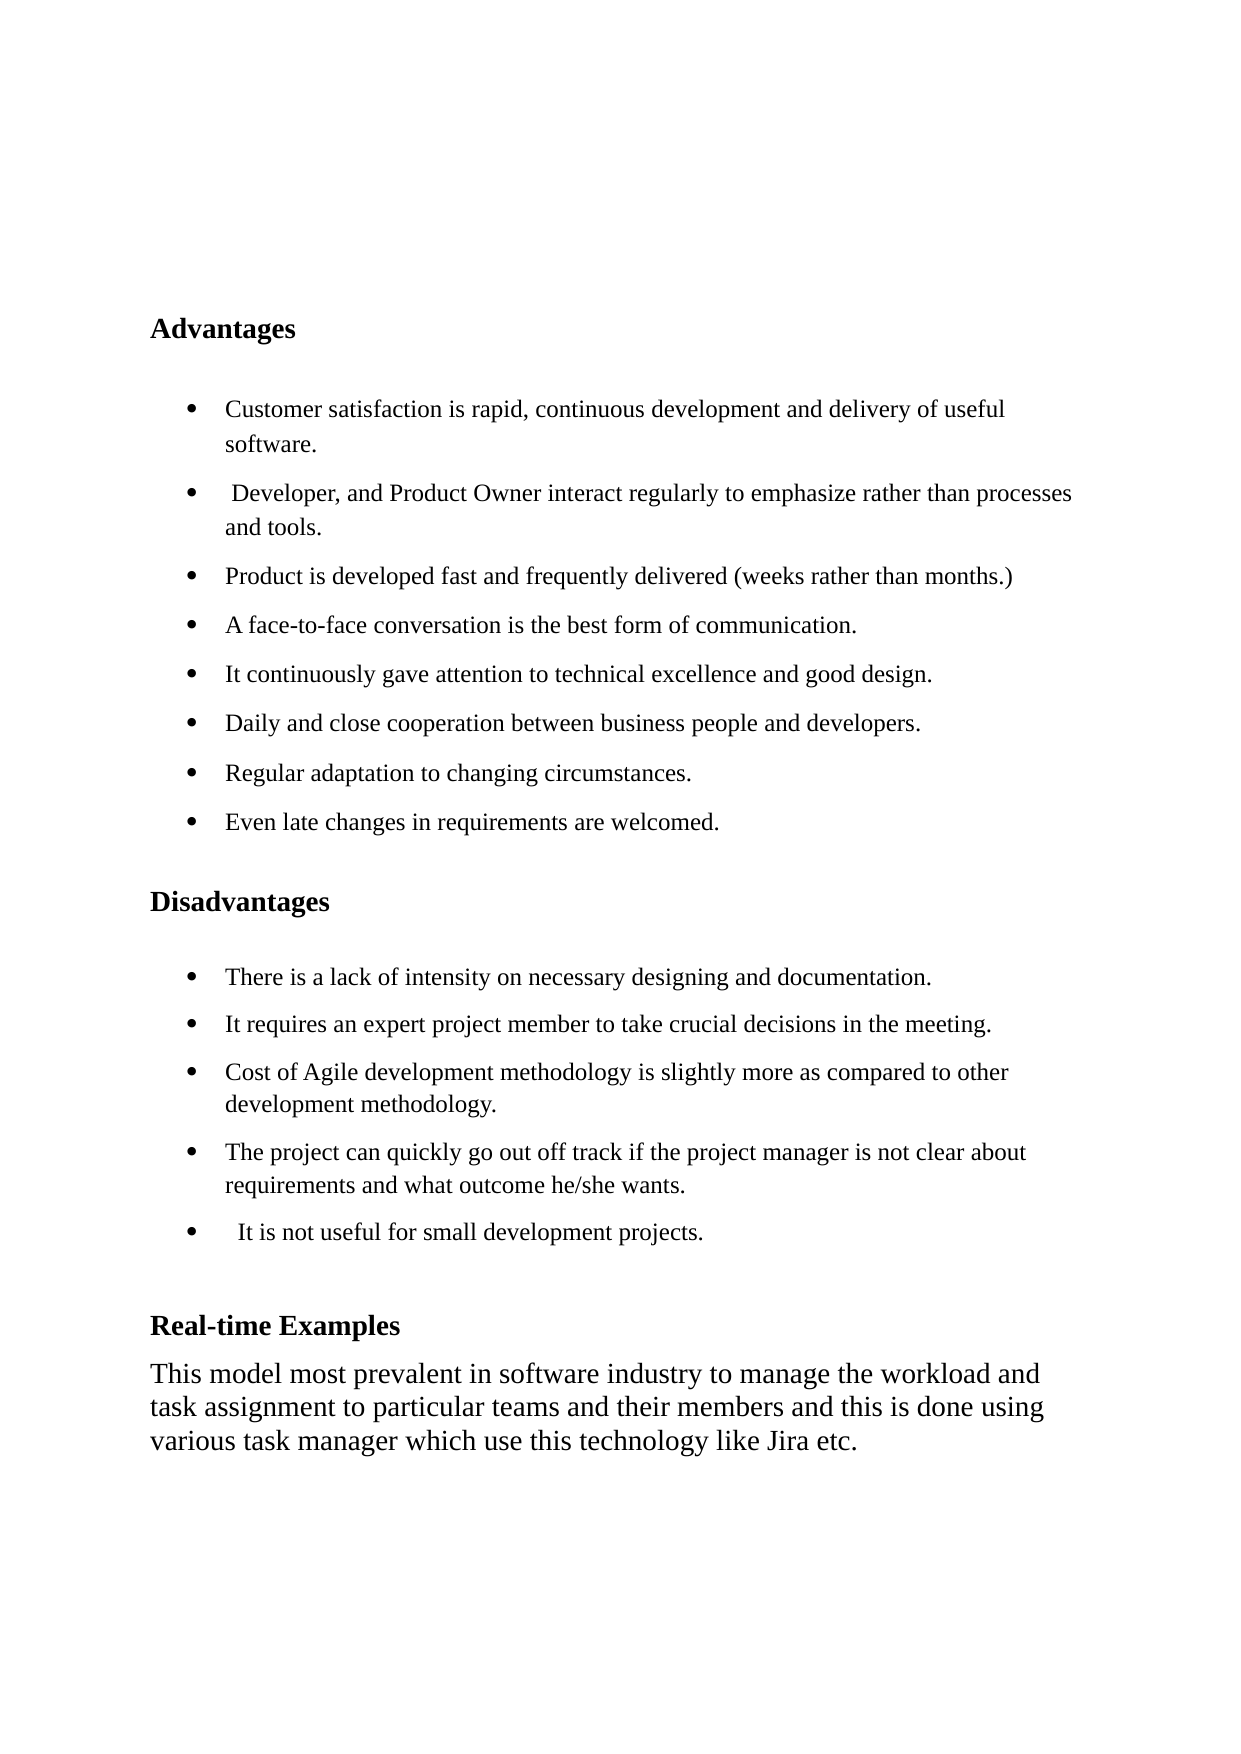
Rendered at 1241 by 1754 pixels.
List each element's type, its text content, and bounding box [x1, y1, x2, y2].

list It is not useful for small development projects. [187, 1213, 1090, 1246]
list It continuously gave attention to technical excellence and good design. [187, 659, 1090, 688]
list The project can quickly go out off track if the project manager is not clear about requirements and what outcome he/she wants. [187, 1133, 1090, 1198]
text Real-time Examples [150, 1308, 1090, 1341]
list Cost of Agile development methodology is slightly more as compared to other development methodology. [187, 1053, 1090, 1118]
list Developer, and Product Owner interact regularly to emphasize rather than processes and tools. [187, 478, 1090, 541]
text This model most prevalent in software industry to manage the workload and task assignment to particular teams and their members and this is done using various task manager which use this technology like Jira etc. [150, 1356, 1090, 1457]
list A face-to-face conversation is the best form of communication. [187, 610, 1090, 639]
list Customer satisfaction is rapid, continuous development and delivery of useful software. [187, 394, 1090, 457]
list Regular adaptation to changing circumstances. [187, 758, 1090, 786]
list There is a lack of intensity on necessary designing and documentation. [187, 958, 1090, 991]
list Daily and close cooperation between business people and developers. [187, 708, 1090, 737]
list Even late changes in requirements are welcomed. [187, 807, 1090, 835]
text Disadvantages [150, 884, 1090, 918]
subtitle Advantages [150, 311, 1090, 345]
list Product is developed fast and frequently delivered (weeks rather than months.) [187, 561, 1090, 590]
list It requires an expert project member to take crucial decisions in the meeting. [187, 1005, 1090, 1038]
